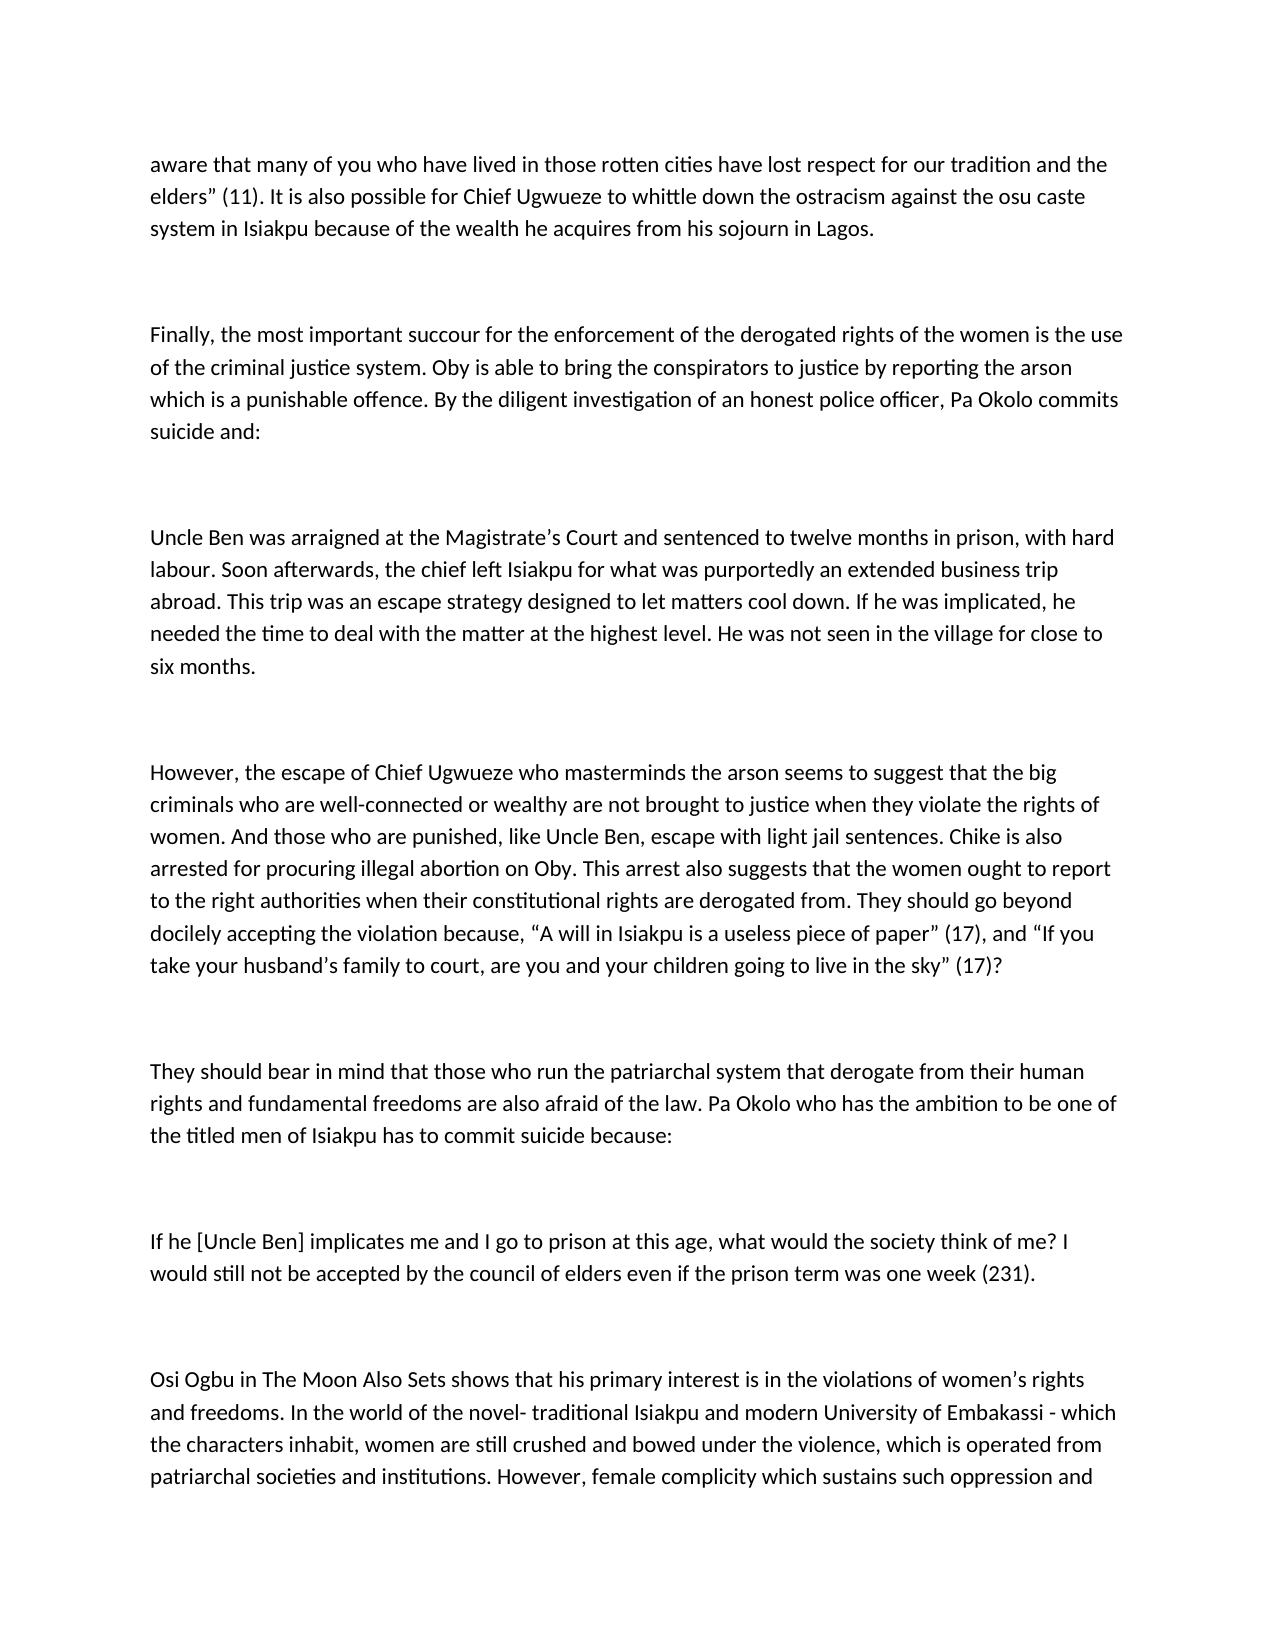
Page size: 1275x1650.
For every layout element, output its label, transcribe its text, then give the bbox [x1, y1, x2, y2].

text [150, 150, 1125, 242]
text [150, 1366, 1125, 1490]
text However, the escape of Chief Ugwueze who masterminds the arson seems to suggest that the big criminals who are well-connected or wealthy are not brought to justice when they violate the rights of women. And those who are punished, like Uncle Ben, escape with light jail sentences. Chike is also arrested for procuring illegal abortion on Oby. This arrest also suggests that the women ought to report to the right authorities when their constitutional rights are derogated from. They should go beyond docilely accepting the violation because, “A will in Isiakpu is a useless piece of paper” (17), and “If you take your husband’s family to court, are you and your children going to live in the sky” (17)? [150, 758, 1125, 979]
text They should bear in mind that those who run the patriarchal system that derogate from their human rights and fundamental freedoms are also afraid of the law. Pa Okolo who has the ambition to be one of the titled men of Isiakpu has to commit suicide because: [150, 1057, 1125, 1149]
text Uncle Ben was arraigned at the Magistrate’s Court and sentenced to twelve months in prison, with hard labour. Soon afterwards, the chief left Isiakpu for what was purportedly an extended business trip abroad. This trip was an escape strategy designed to let matters cool down. If he was implicated, he needed the time to deal with the matter at the highest level. He was not seen in the village for close to six months. [150, 523, 1125, 680]
text If he [Uncle Ben] implicates me and I go to prison at this age, what would the society think of me? I would still not be accepted by the council of elders even if the prison term was one week (231). [150, 1227, 1125, 1288]
text Finally, the most important succour for the enforcement of the derogated rights of the women is the use of the criminal justice system. Oby is able to bring the conspirators to justice by reporting the arson which is a punishable offence. By the diligent investigation of an honest police officer, Pa Okolo commits suicide and: [150, 320, 1125, 445]
